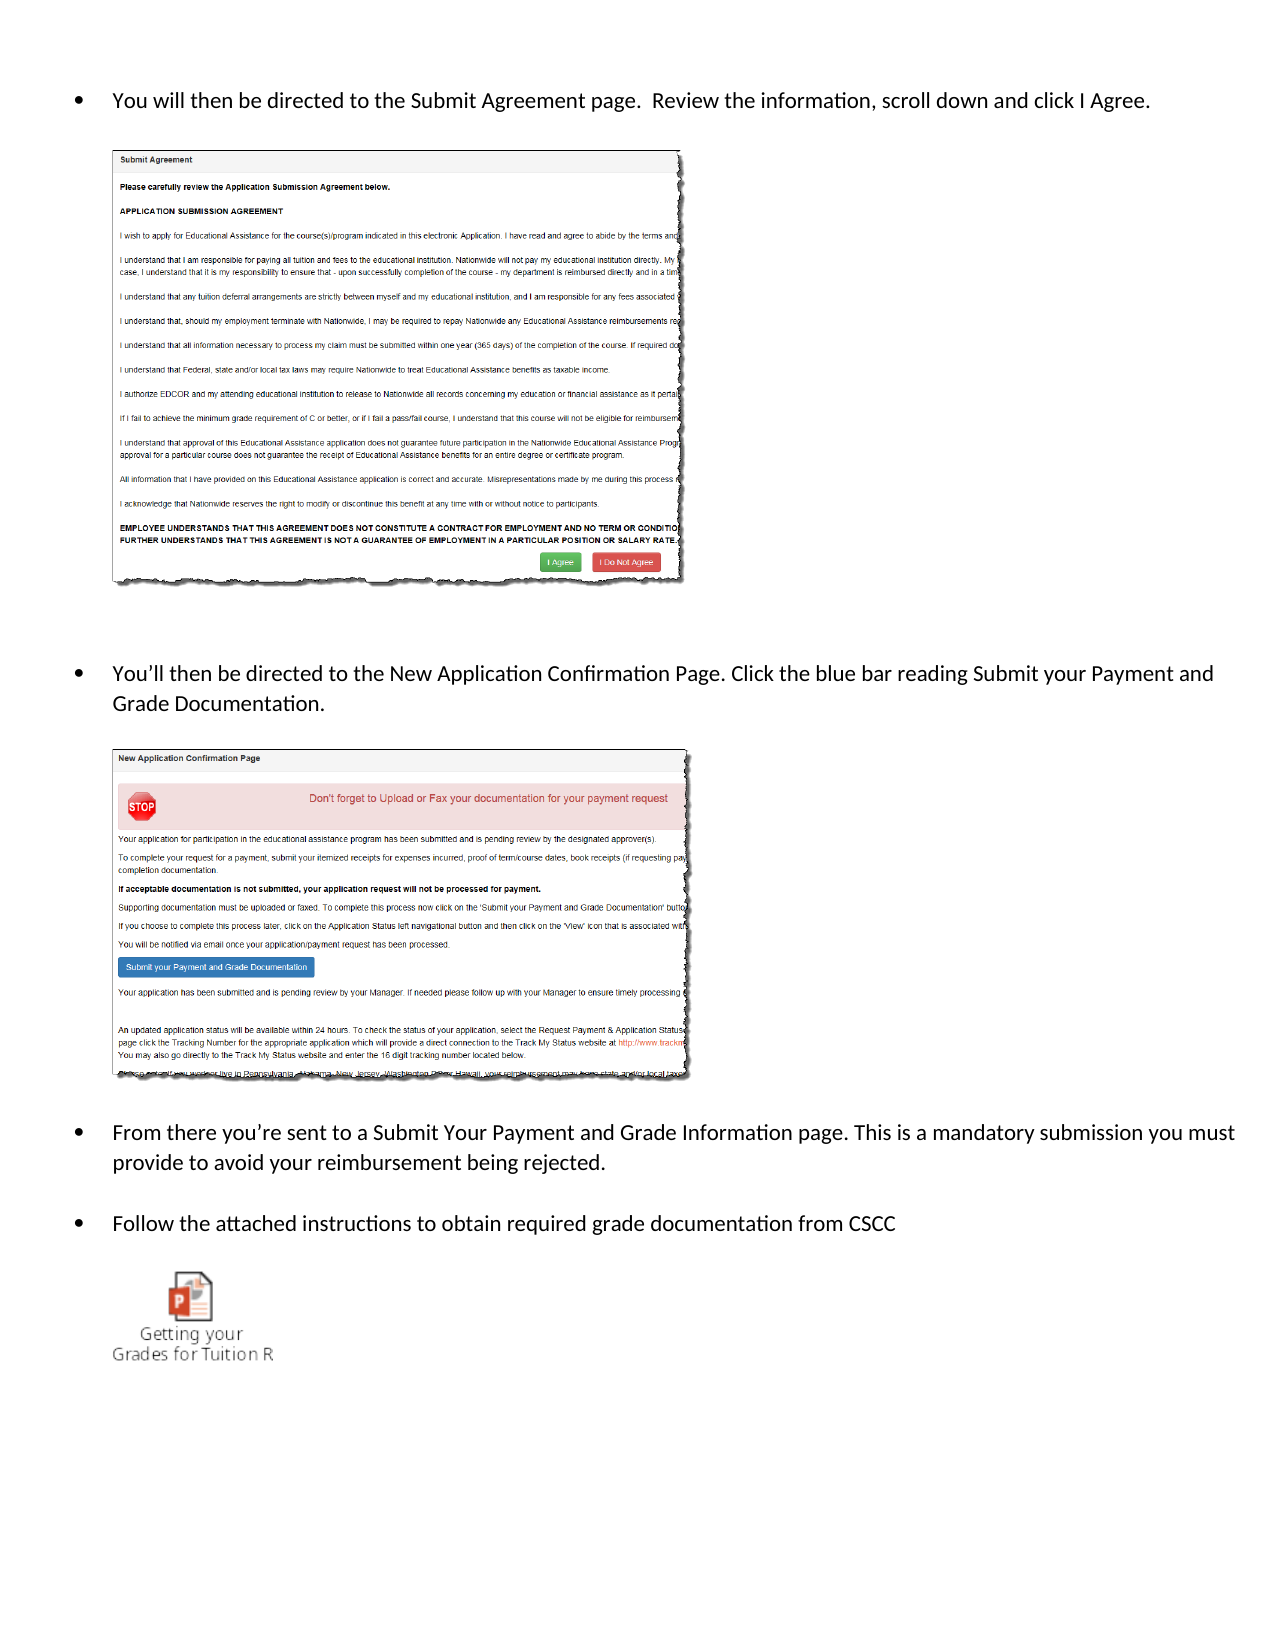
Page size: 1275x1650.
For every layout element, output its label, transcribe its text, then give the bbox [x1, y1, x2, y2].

list From there you’re sent to a Submit Your Payment and Grade Information page. This is a mandatory submission you must provide to avoid your reimbursement being rejected. [75, 1118, 1237, 1176]
list Follow the attached instructions to obtain required grade documentation from CSCC [75, 1209, 1237, 1237]
list You will then be directed to the Submit Agreement page. Review the information, scroll down and click I Agree. [75, 86, 1237, 114]
picture [112, 150, 690, 591]
picture [112, 749, 697, 1086]
list You’ll then be directed to the New Application Confirmation Page. Click the blue bar reading Submit your Payment and Grade Documentation. [75, 659, 1237, 717]
